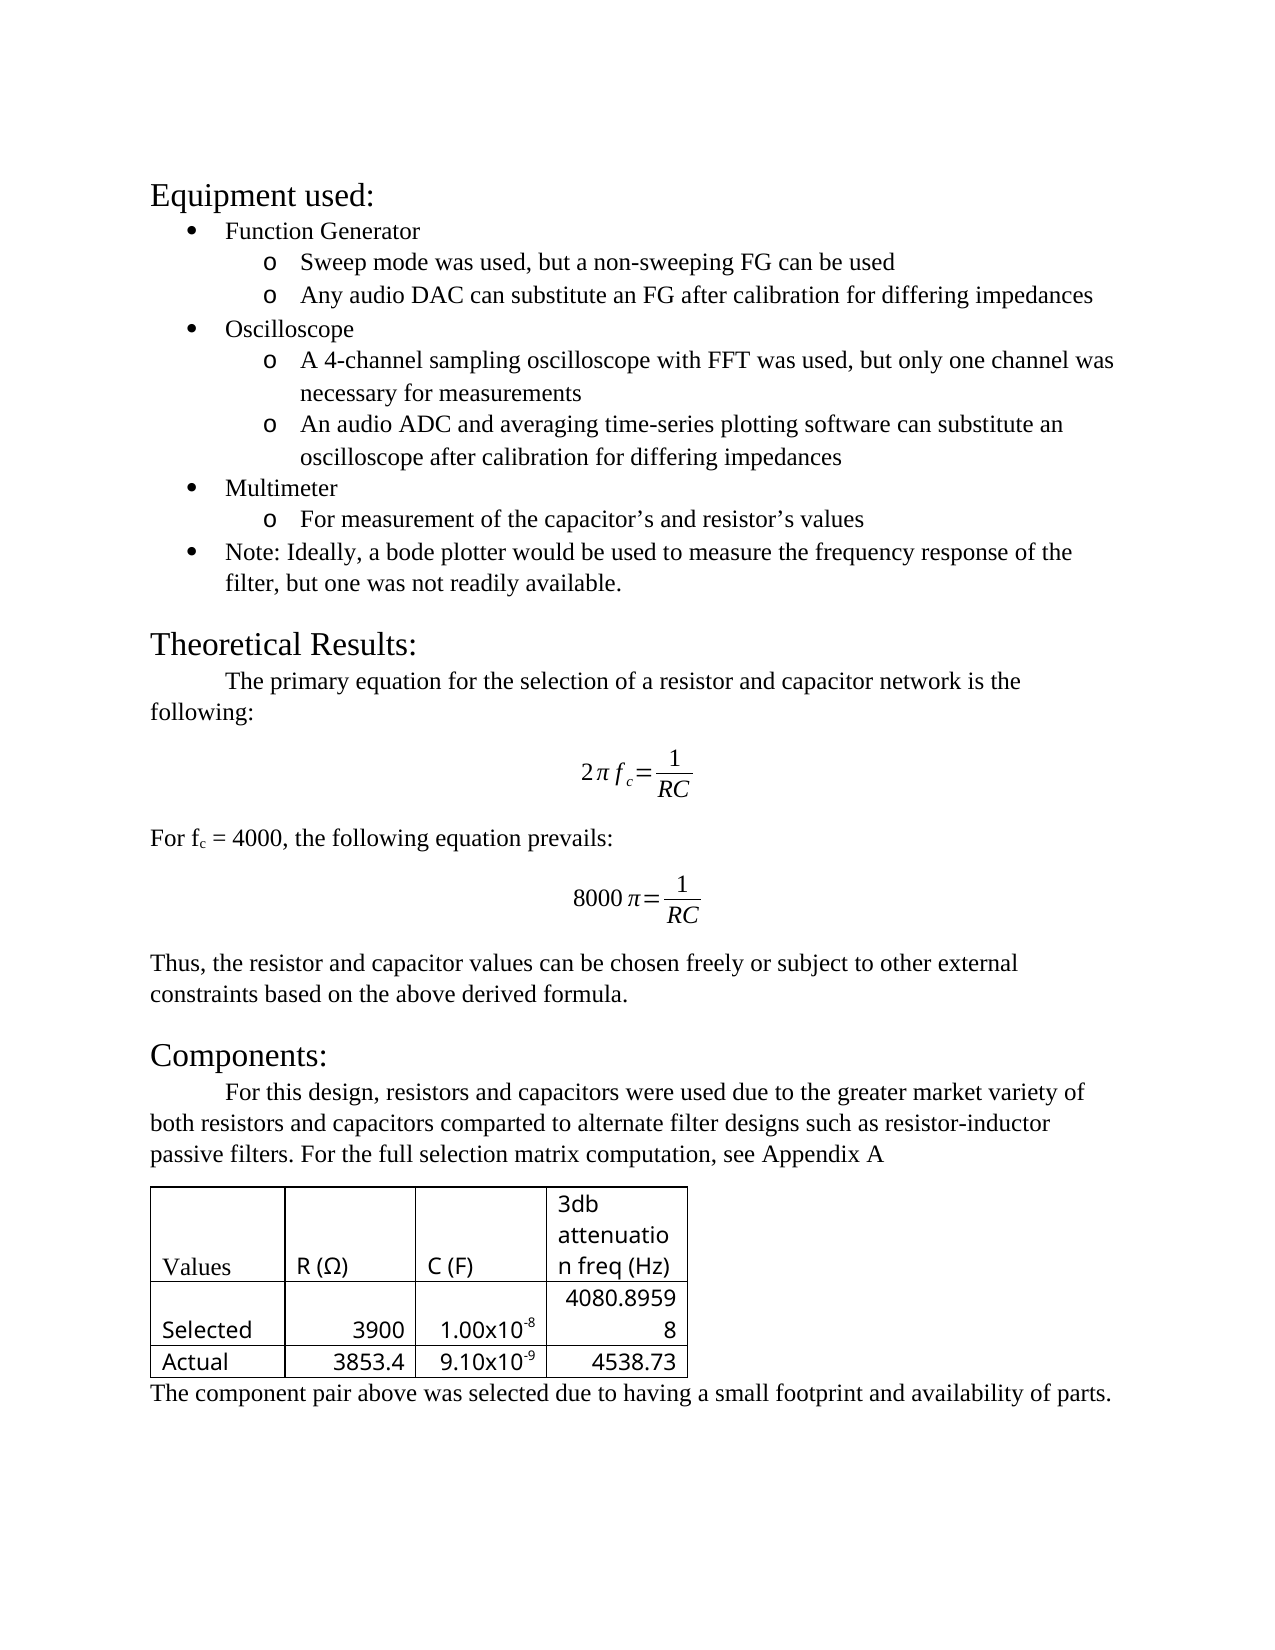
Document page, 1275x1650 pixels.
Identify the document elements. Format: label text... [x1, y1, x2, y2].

text The primary equation for the selection of a resistor and capacitor network is the following: [150, 666, 1125, 726]
table_cell Actual [151, 1346, 284, 1377]
list Oscilloscope [187, 314, 1125, 343]
subtitle Theoretical Results: [150, 624, 1125, 663]
list Sweep mode was used, but a non-sweeping FG can be used [262, 247, 1125, 278]
list Any audio DAC can substitute an FG after calibration for differing impedances [262, 281, 1125, 311]
list A 4-channel sampling oscilloscope with FFT was used, but only one channel was necessary for measurements [262, 345, 1125, 407]
table_cell 4538.73 [547, 1346, 687, 1377]
table_cell Selected [151, 1282, 284, 1345]
table_header R (Ω) [286, 1188, 415, 1281]
table_cell 9.10x10-9 [416, 1346, 546, 1377]
table_cell 1.00x10-8 [416, 1282, 546, 1345]
list An audio ADC and averaging time-series plotting software can substitute an oscilloscope after calibration for differing impedances [262, 409, 1125, 471]
list Note: Ideally, a bode plotter would be used to measure the frequency response of the filter, but one was not readily available. [187, 537, 1125, 597]
list For measurement of the capacitor’s and resistor’s values [262, 504, 1125, 535]
table_cell 3853.4 [286, 1346, 415, 1377]
table_header C (F) [416, 1188, 546, 1281]
table_cell 3900 [286, 1282, 415, 1345]
text Thus, the resistor and capacitor values can be chosen freely or subject to other external constraints based on the above derived formula. [150, 948, 1125, 1008]
subtitle Components: [150, 1035, 1125, 1074]
table_header 3db attenuation freq (Hz) [547, 1188, 687, 1281]
subtitle Equipment used: [150, 175, 1125, 213]
list Function Generator [187, 216, 1125, 245]
text The component pair above was selected due to having a small footprint and availability of parts. [150, 1378, 1125, 1407]
table_cell 4080.89598 [547, 1282, 687, 1345]
text For fc = 4000, the following equation prevails: [150, 823, 1125, 851]
text For this design, resistors and capacitors were used due to the greater market variety of both resistors and capacitors comparted to alternate filter designs such as resistor-inductor passive filters. For the full selection matrix computation, see Appendix A [150, 1077, 1125, 1167]
table_header Values [151, 1188, 284, 1281]
list Multimeter [187, 473, 1125, 502]
